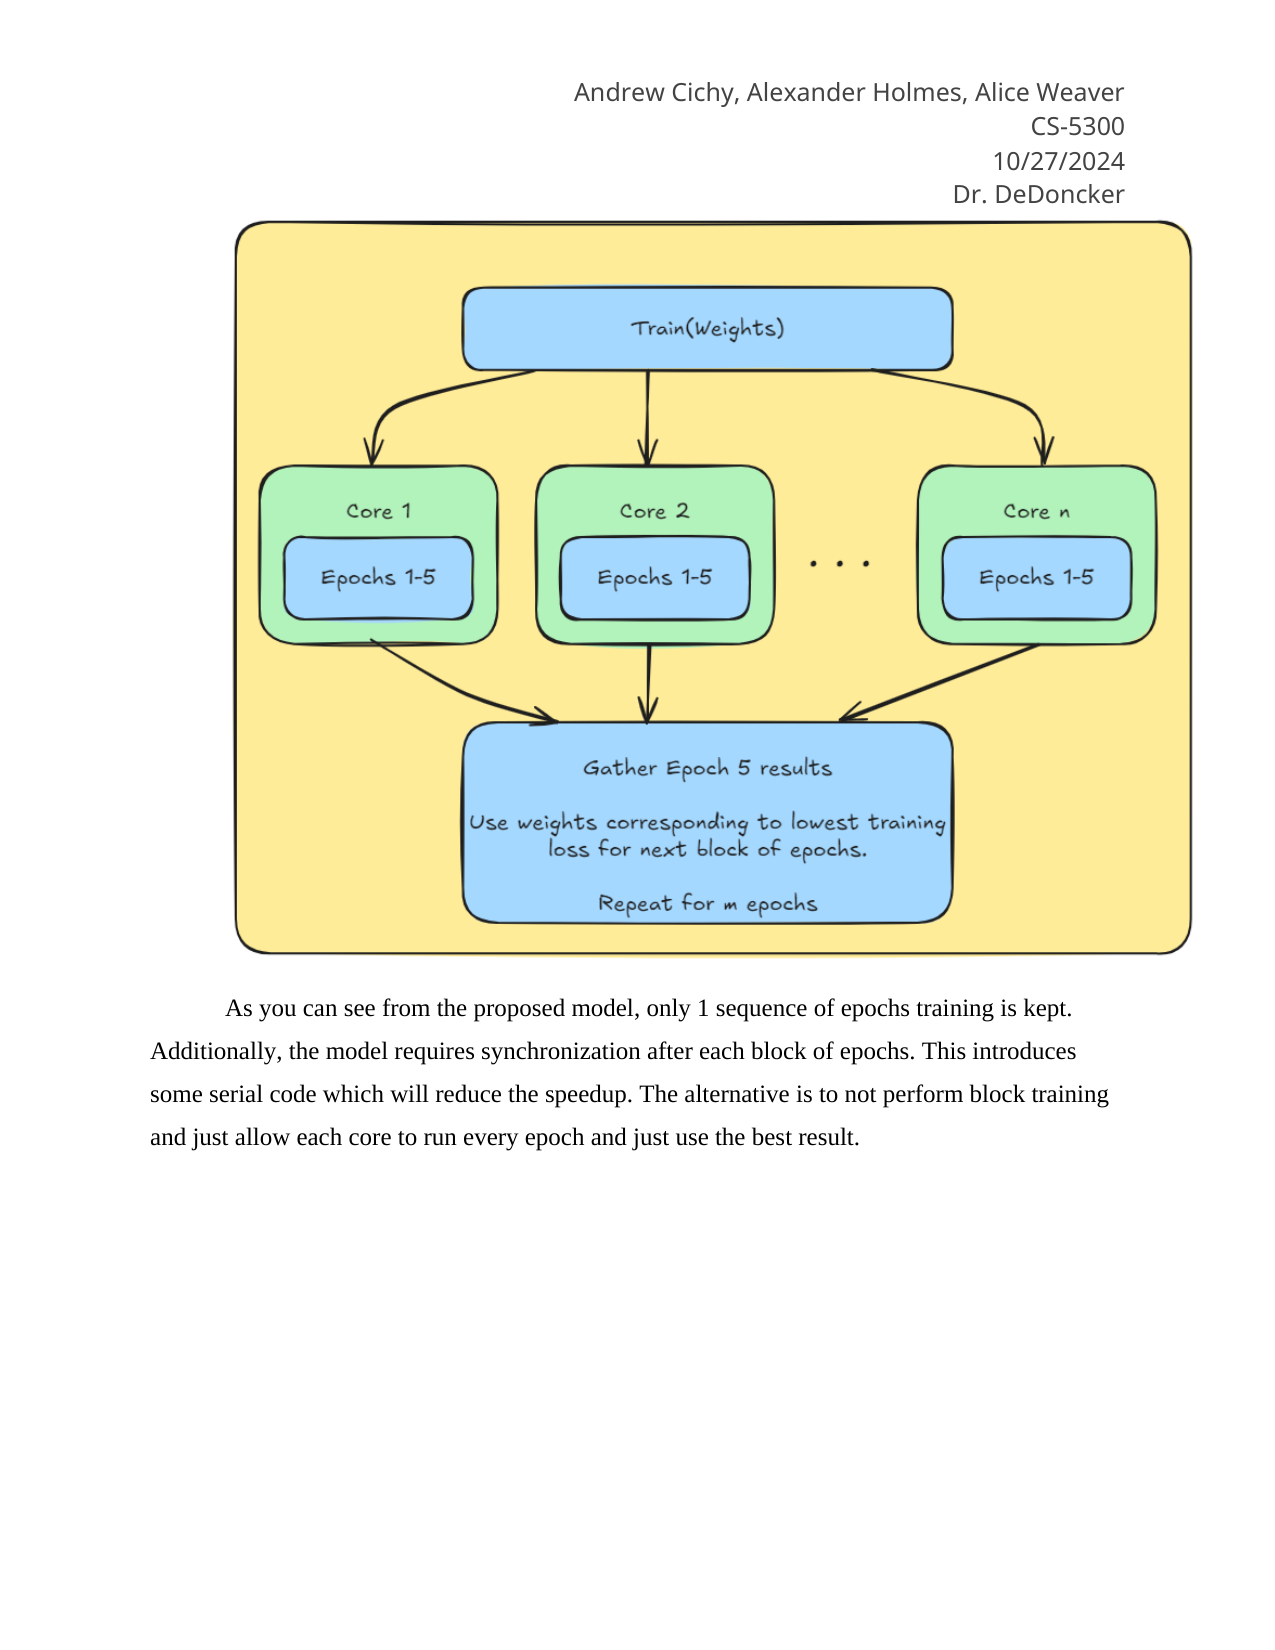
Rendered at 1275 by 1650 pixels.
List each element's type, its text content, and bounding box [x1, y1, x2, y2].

picture [225, 211, 1200, 964]
text As you can see from the proposed model, only 1 sequence of epochs training is kept. Additionally, the model requires synchronization after each block of epochs. This introduces some serial code which will reduce the speedup. The alternative is to not perform block training and just allow each core to run every epoch and just use the best result. [150, 993, 1125, 1151]
